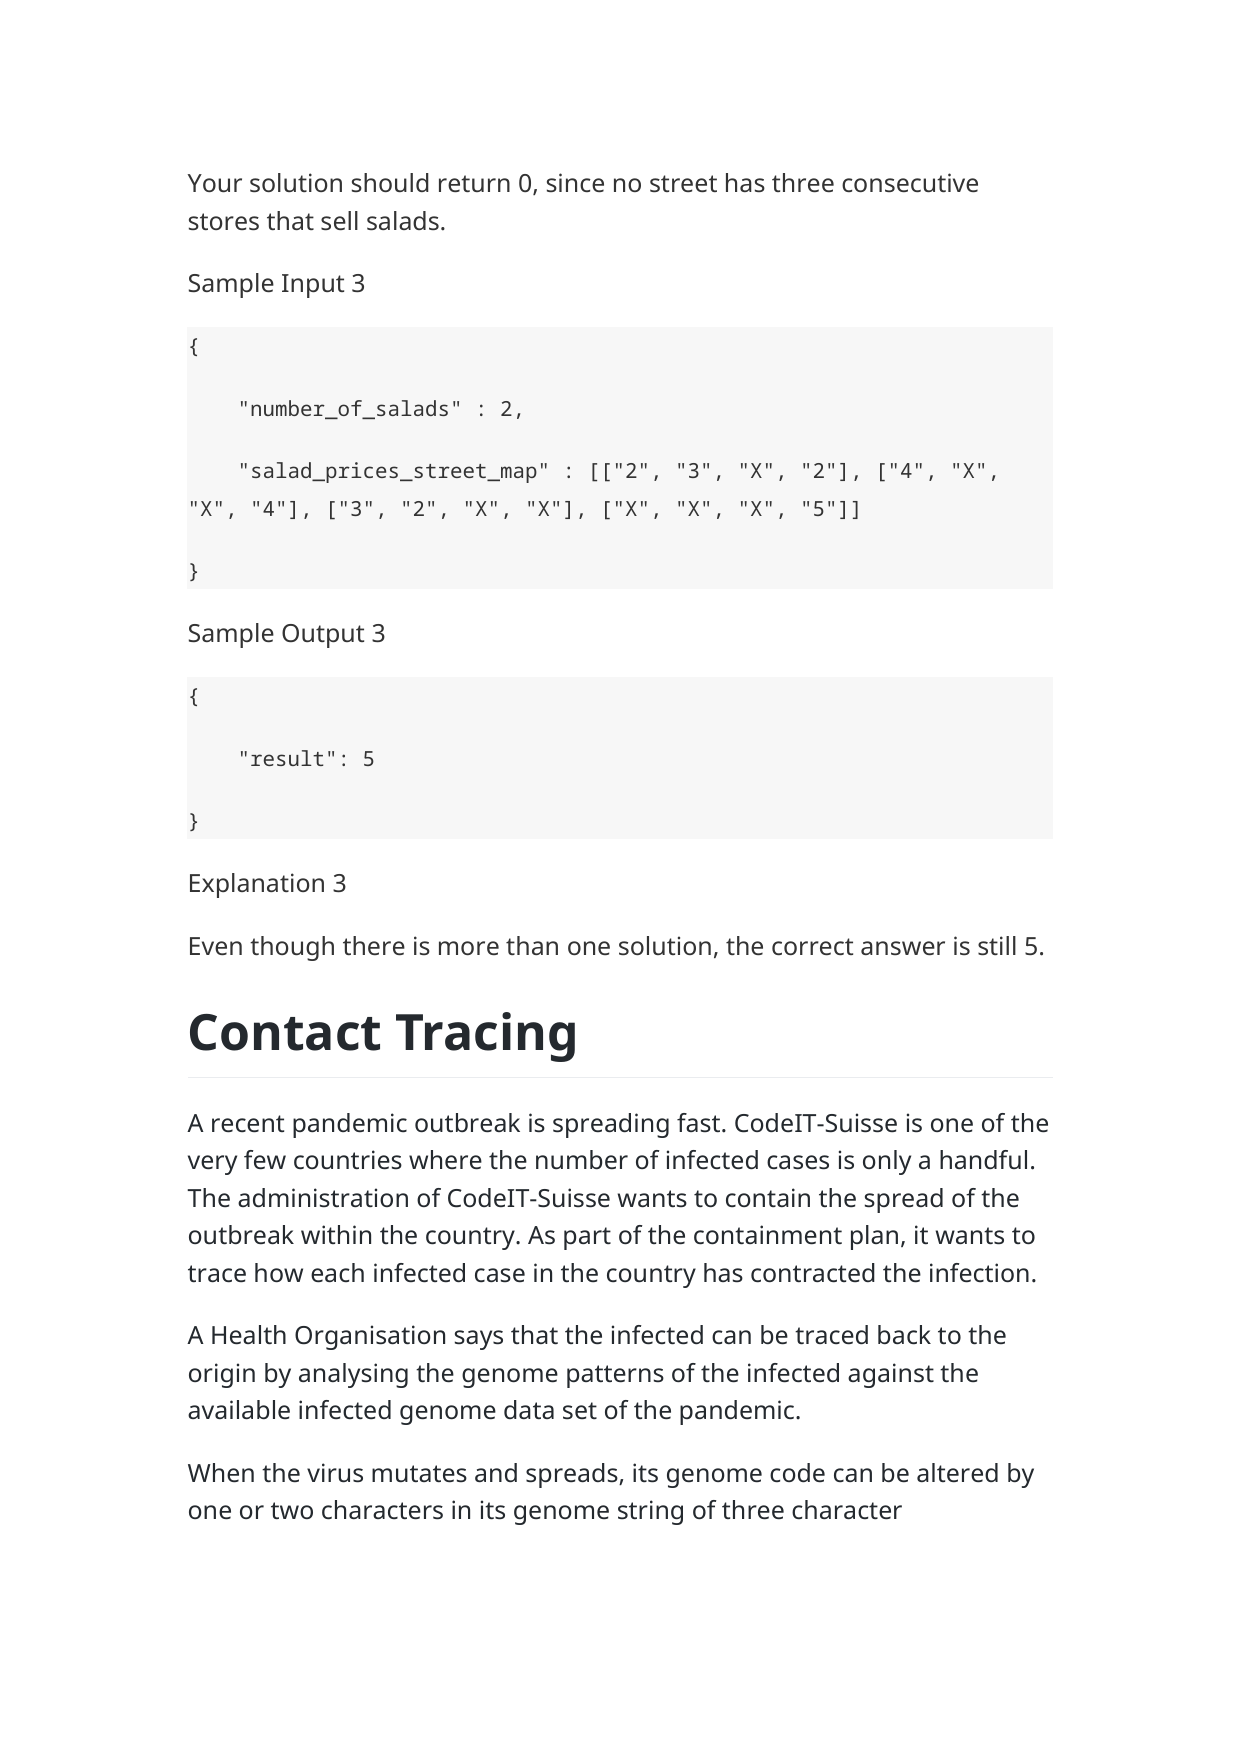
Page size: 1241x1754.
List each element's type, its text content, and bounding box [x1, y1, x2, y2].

text Sample Input 3 [187, 264, 1053, 302]
text } [187, 552, 1053, 589]
text } [187, 802, 1053, 839]
text { [187, 677, 1053, 714]
text "salad_prices_street_map" : [["2", "3", "X", "2"], ["4", "X", "X", "4"], ["3", "2", "X", "X"], ["X", "X", "X", "5"]] [187, 452, 1053, 527]
text { [187, 327, 1053, 364]
text Your solution should return 0, since no street has three consecutive stores that sell salads. [187, 164, 1053, 239]
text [187, 1453, 1053, 1528]
text "number_of_salads" : 2, [187, 389, 1053, 427]
text Even though there is more than one solution, the correct answer is still 5. [187, 927, 1053, 964]
text A Health Organisation says that the infected can be traced back to the origin by analysing the genome patterns of the infected against the available infected genome data set of the pandemic. [187, 1316, 1053, 1428]
text Sample Output 3 [187, 614, 1053, 652]
text "result": 5 [187, 739, 1053, 777]
text Explanation 3 [187, 864, 1053, 902]
text A recent pandemic outbreak is spreading fast. CodeIT-Suisse is one of the very few countries where the number of infected cases is only a handful. The administration of CodeIT-Suisse wants to contain the spread of the outbreak within the country. As part of the containment plan, it wants to trace how each infected case in the country has contracted the infection. [187, 1103, 1053, 1291]
subtitle Contact Tracing [187, 994, 1053, 1078]
